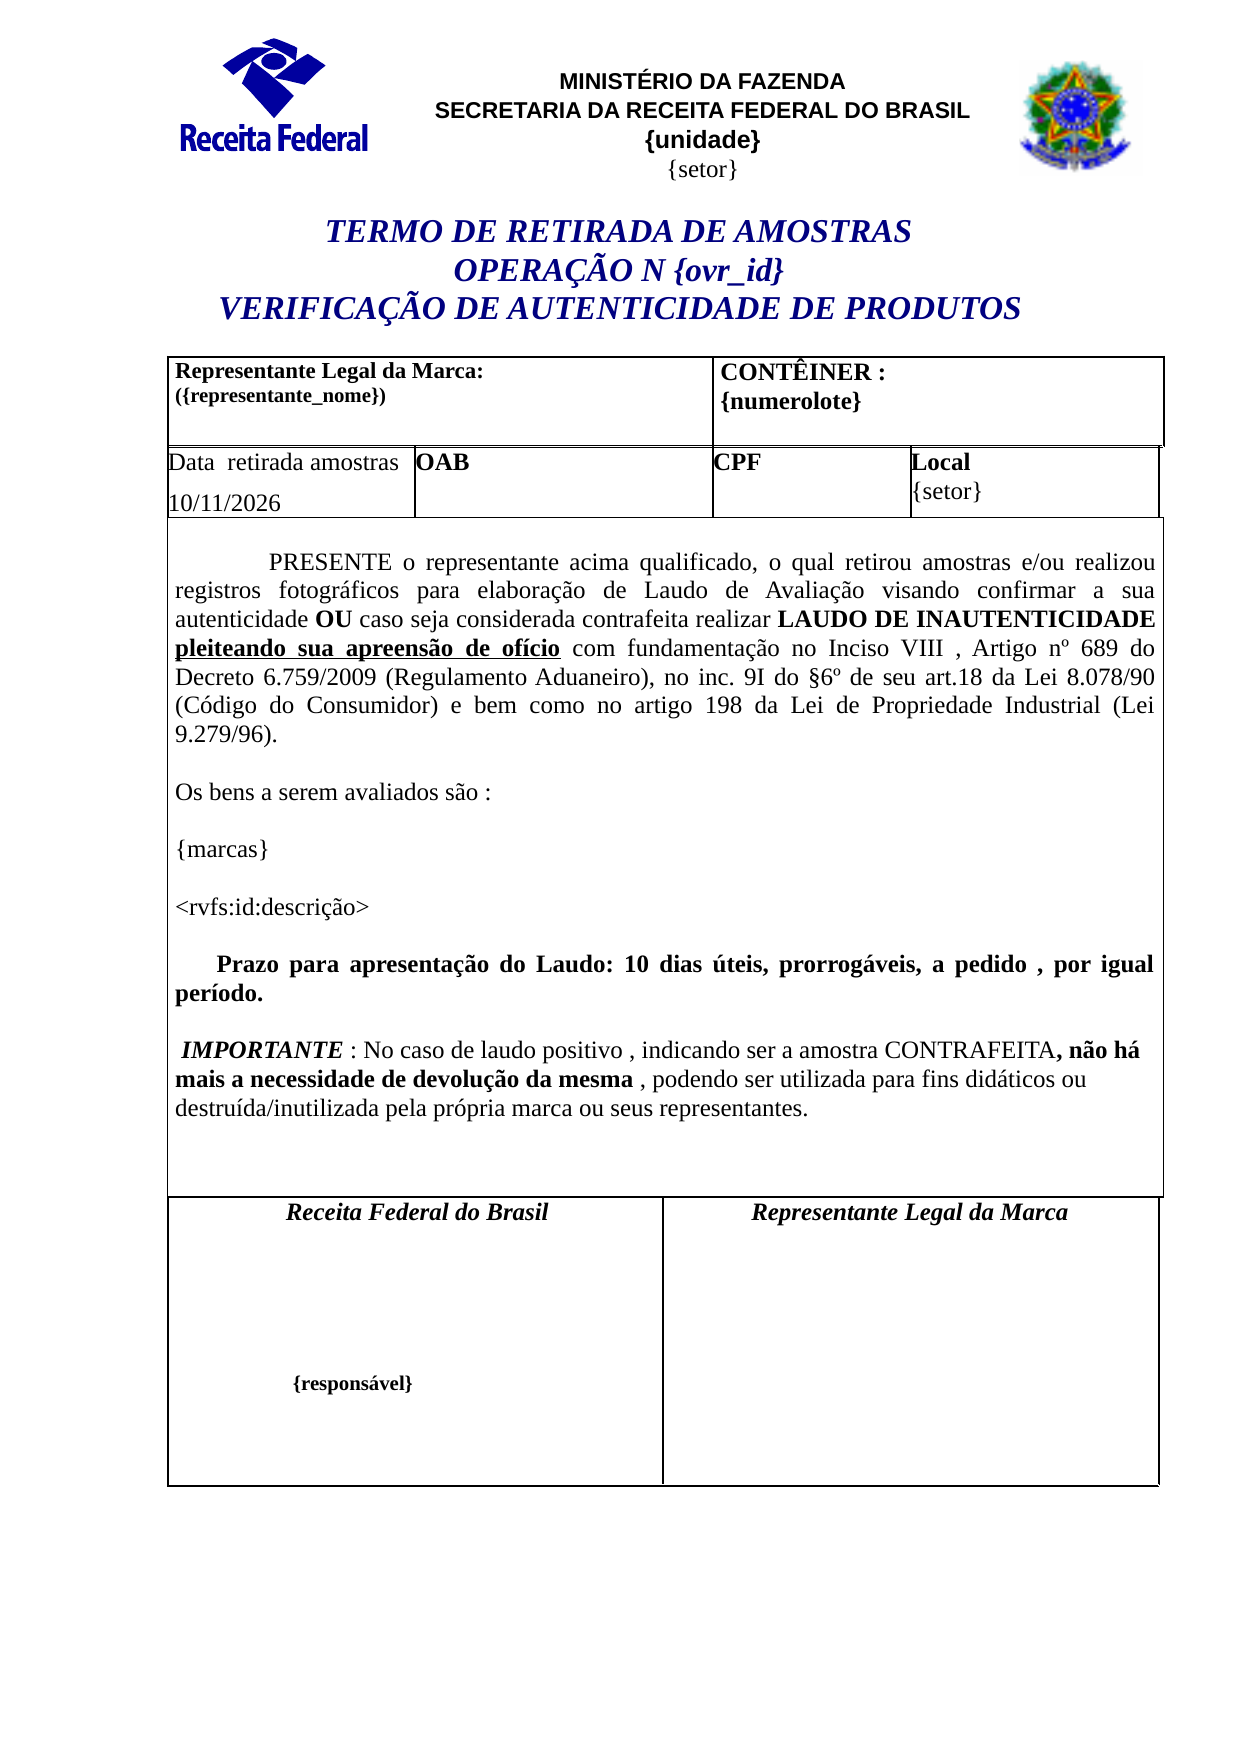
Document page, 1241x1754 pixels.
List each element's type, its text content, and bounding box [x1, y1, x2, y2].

table_cell Receita Federal do Brasil {responsável} [169, 1198, 663, 1485]
table_cell Local {setor} [912, 448, 1158, 517]
table_header MINISTÉRIO DA FAZENDA SECRETARIA DA RECEITA FEDERAL DO BRASIL {unidade} {setor} [393, 37, 1012, 212]
table_cell OAB [416, 448, 712, 517]
table_header [173, 37, 393, 212]
table_header Representante Legal da Marca: ({representante_nome}) [169, 358, 712, 445]
table_cell PRESENTE o representante acima qualificado, o qual retirou amostras e/ou realizou registros fotográficos para elaboração de Laudo de Avaliação visando confirmar a sua autenticidade OU caso seja considerada contrafeita realizar LAUDO DE INAUTENTICIDADE pleiteando sua apreensão de ofício com fundamentação no Inciso VIII , Artigo nº 689 do Decreto 6.759/2009 (Regulamento Aduaneiro), no inc. 9I do §6º de seu art.18 da Lei 8.078/90 (Código do Consumidor) e bem como no artigo 198 da Lei de Propriedade Industrial (Lei 9.279/96). Os bens a serem avaliados são : {marcas} <rvfs:id:descrição> Prazo para apresentação do Laudo: 10 dias úteis, prorrogáveis, a pedido , por igual período. IMPORTANTE : No caso de laudo positivo , indicando ser a amostra CONTRAFEITA, não há mais a necessidade de devolução da mesma , podendo ser utilizada para fins didáticos ou destruída/inutilizada pela própria marca ou seus representantes. [168, 518, 1163, 1196]
text VERIFICAÇÃO DE AUTENTICIDADE DE PRODUTOS [187, 288, 1053, 327]
table_header CONTÊINER : {numerolote} [714, 358, 1163, 445]
table_header [1012, 37, 1162, 212]
table_cell Representante Legal da Marca [663, 1198, 1158, 1485]
table_cell CPF [714, 448, 910, 517]
table_cell Data retirada amostras 18/04/2023 [169, 448, 414, 517]
text TERMO DE RETIRADA DE AMOSTRAS OPERAÇÃO N {ovr_id} [187, 212, 1053, 288]
